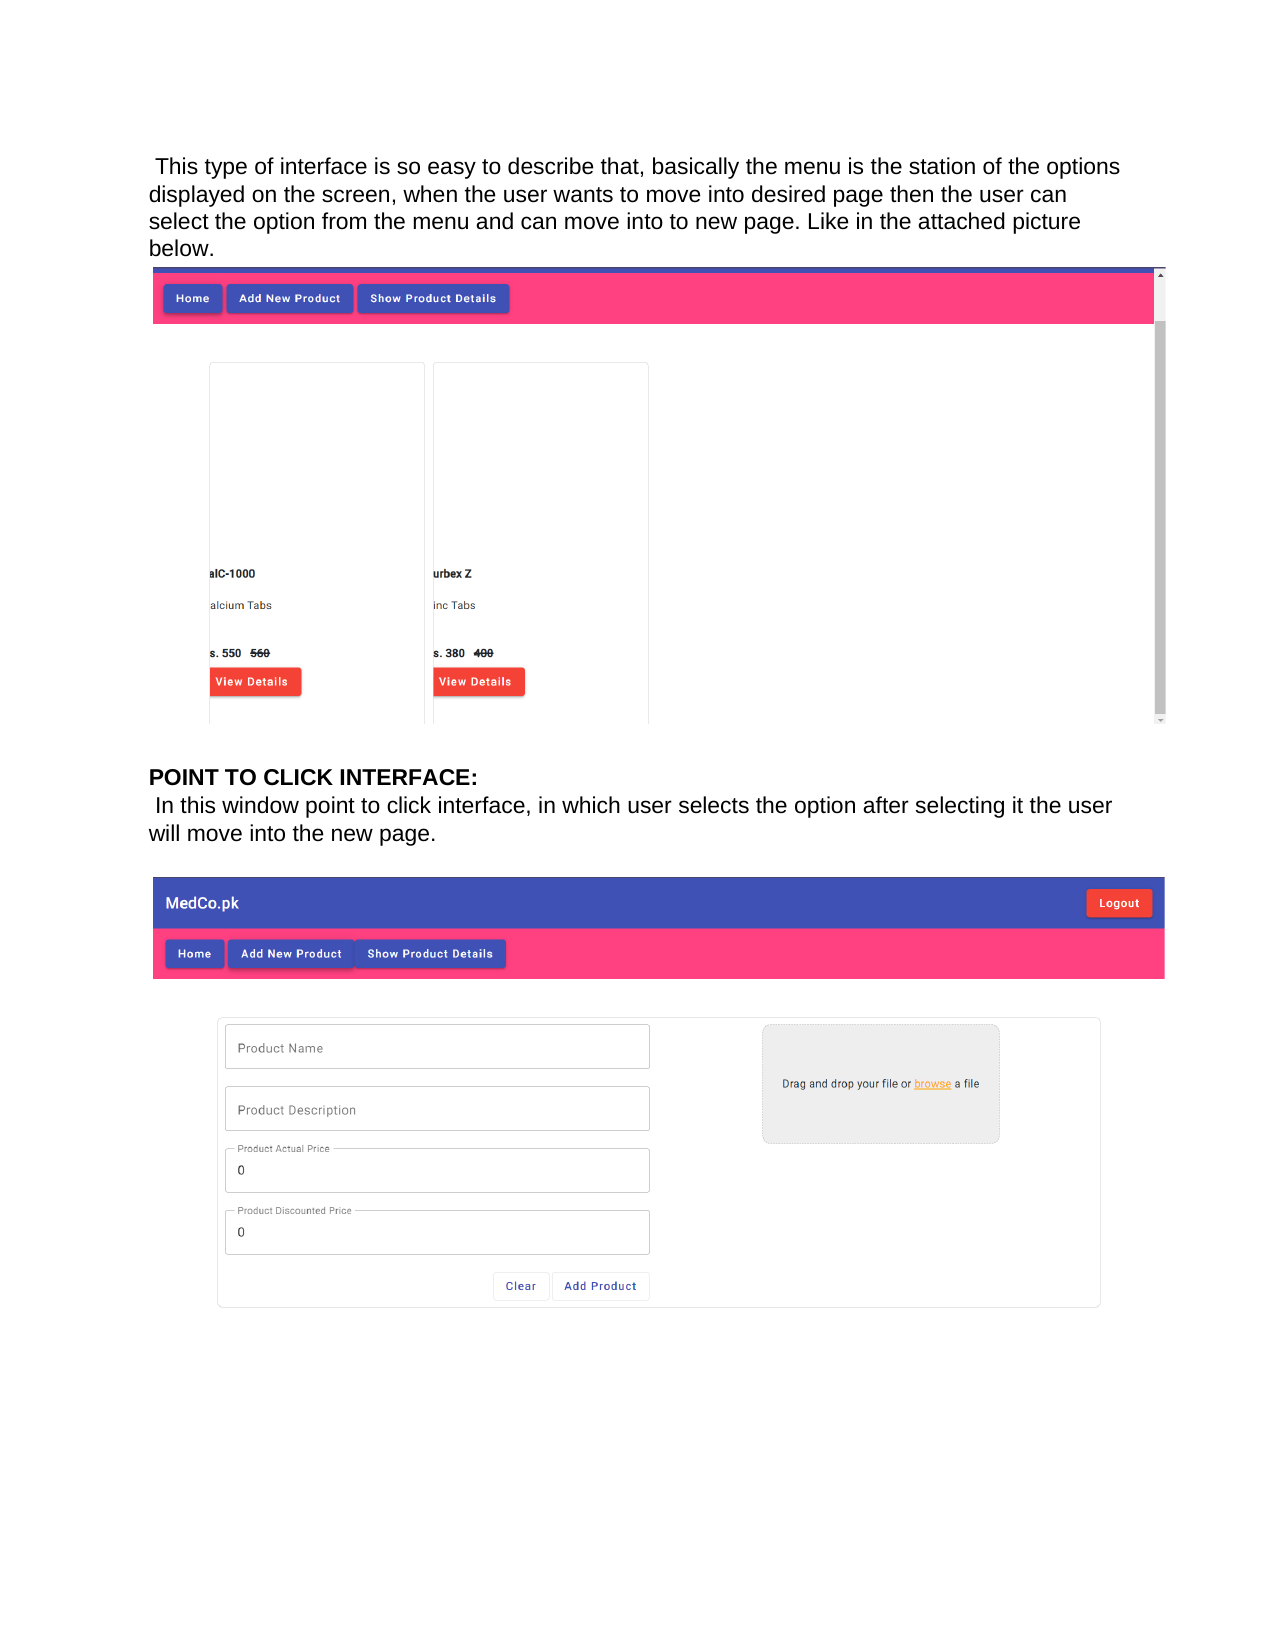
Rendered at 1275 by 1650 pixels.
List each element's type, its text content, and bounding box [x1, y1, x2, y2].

text POINT TO CLICK INTERFACE: [148, 764, 1125, 790]
picture [153, 877, 1165, 1334]
picture [153, 267, 1166, 724]
text In this window point to click interface, in which user selects the option after selecting it the user will move into the new page. [148, 792, 1123, 846]
text This type of interface is so easy to describe that, basically the menu is the station of the options displayed on the screen, when the user wants to move into desired page then the user can select the option from the menu and can move into to new page. Like in the attached picture below. [148, 153, 1123, 262]
